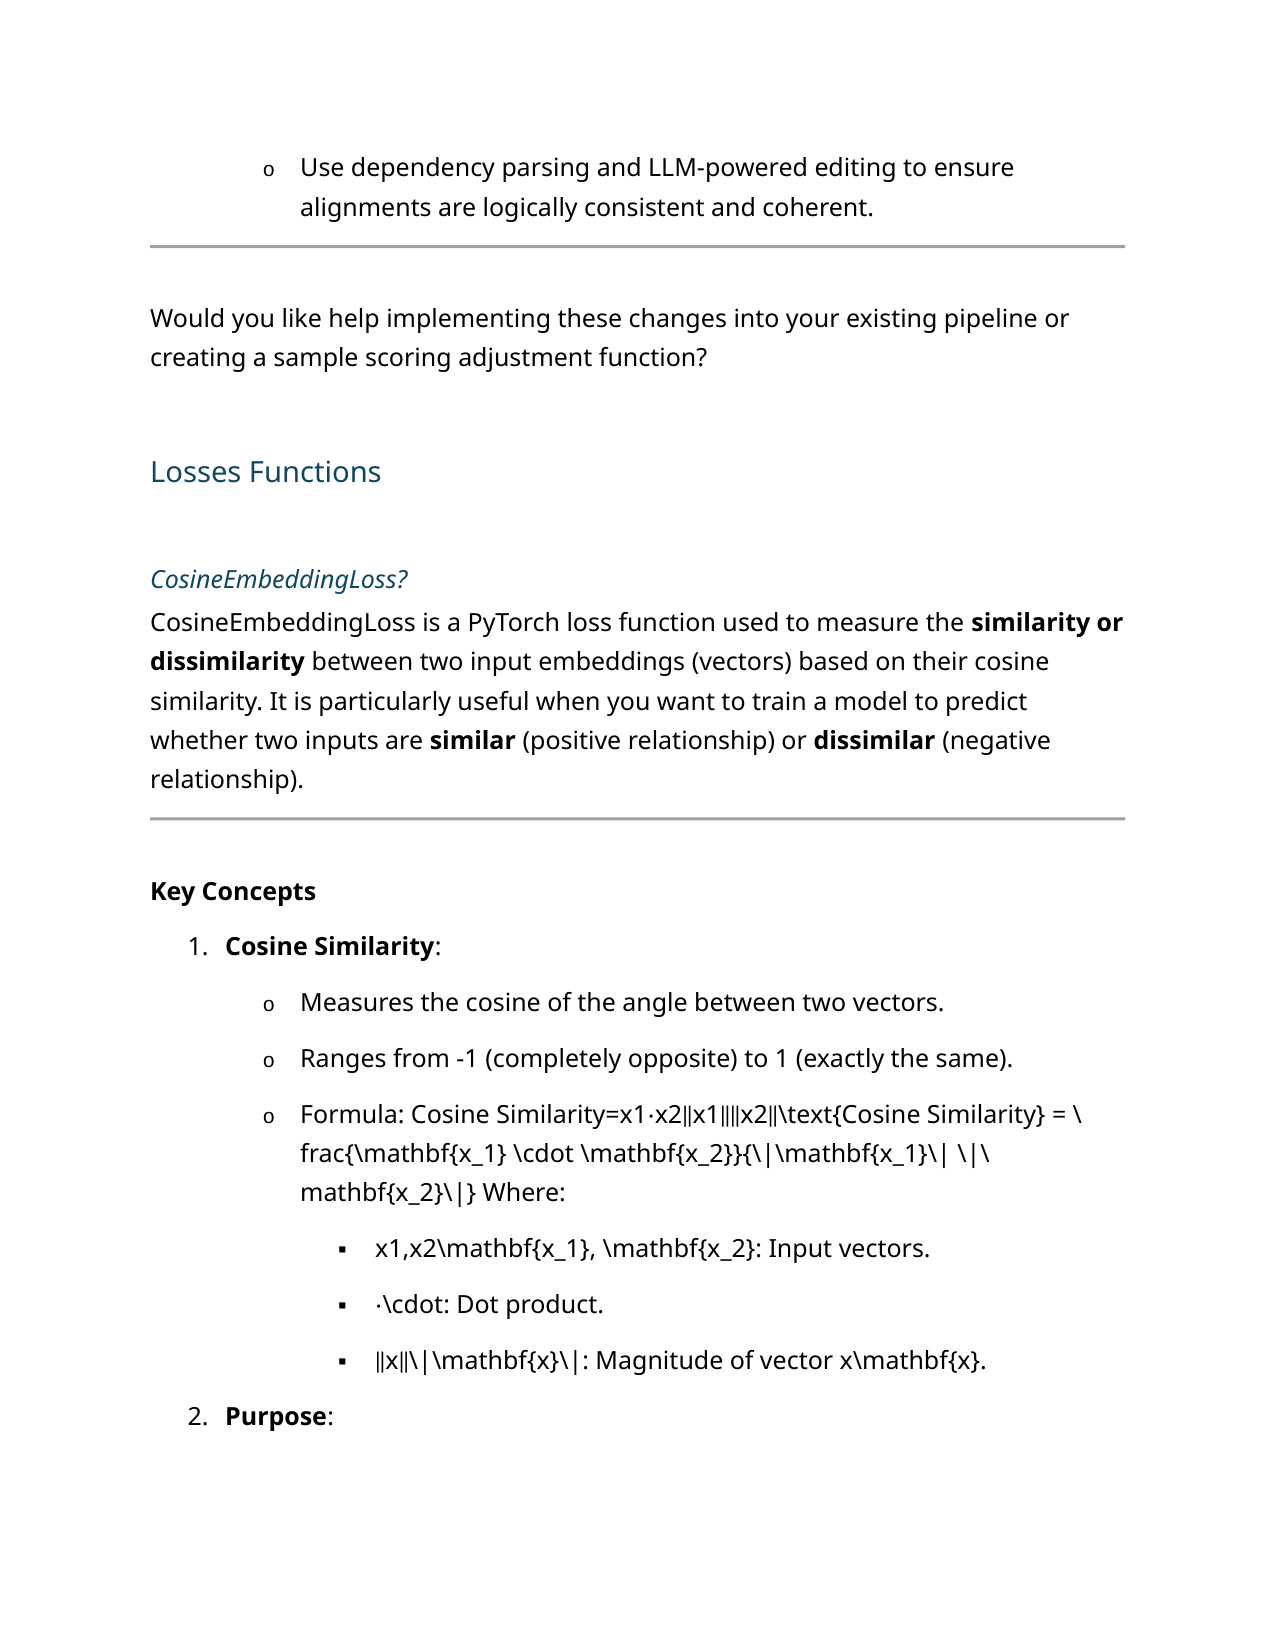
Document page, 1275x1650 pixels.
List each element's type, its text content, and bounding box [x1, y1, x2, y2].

list Measures the cosine of the angle between two vectors. [262, 985, 1125, 1019]
list ⋅\cdot: Dot product. [337, 1286, 1125, 1321]
subtitle Losses Functions [150, 452, 1125, 491]
list Cosine Similarity: [187, 929, 1125, 963]
text Key Concepts [150, 873, 1125, 907]
text CosineEmbeddingLoss is a PyTorch loss function used to measure the similarity or dissimilarity between two input embeddings (vectors) based on their cosine similarity. It is particularly useful when you want to train a model to predict whether two inputs are similar (positive relationship) or dissimilar (negative relationship). [150, 605, 1125, 796]
list Ranges from -1 (completely opposite) to 1 (exactly the same). [262, 1041, 1125, 1075]
list Purpose: [187, 1398, 1125, 1432]
list x1,x2\mathbf{x_1}, \mathbf{x_2}: Input vectors. [337, 1231, 1125, 1265]
subtitle CosineEmbeddingLoss? [150, 561, 1125, 596]
text Would you like help implementing these changes into your existing pipeline or creating a sample scoring adjustment function? [150, 301, 1125, 374]
list ∥x∥\|\mathbf{x}\|: Magnitude of vector x\mathbf{x}. [337, 1342, 1125, 1376]
list Use dependency parsing and LLM-powered editing to ensure alignments are logically consistent and coherent. [262, 150, 1125, 223]
list Formula: Cosine Similarity=x1⋅x2∥x1∥∥x2∥\text{Cosine Similarity} = \frac{\mathbf{x_1} \cdot \mathbf{x_2}}{\|\mathbf{x_1}\| \|\mathbf{x_2}\|} Where: [262, 1096, 1125, 1209]
